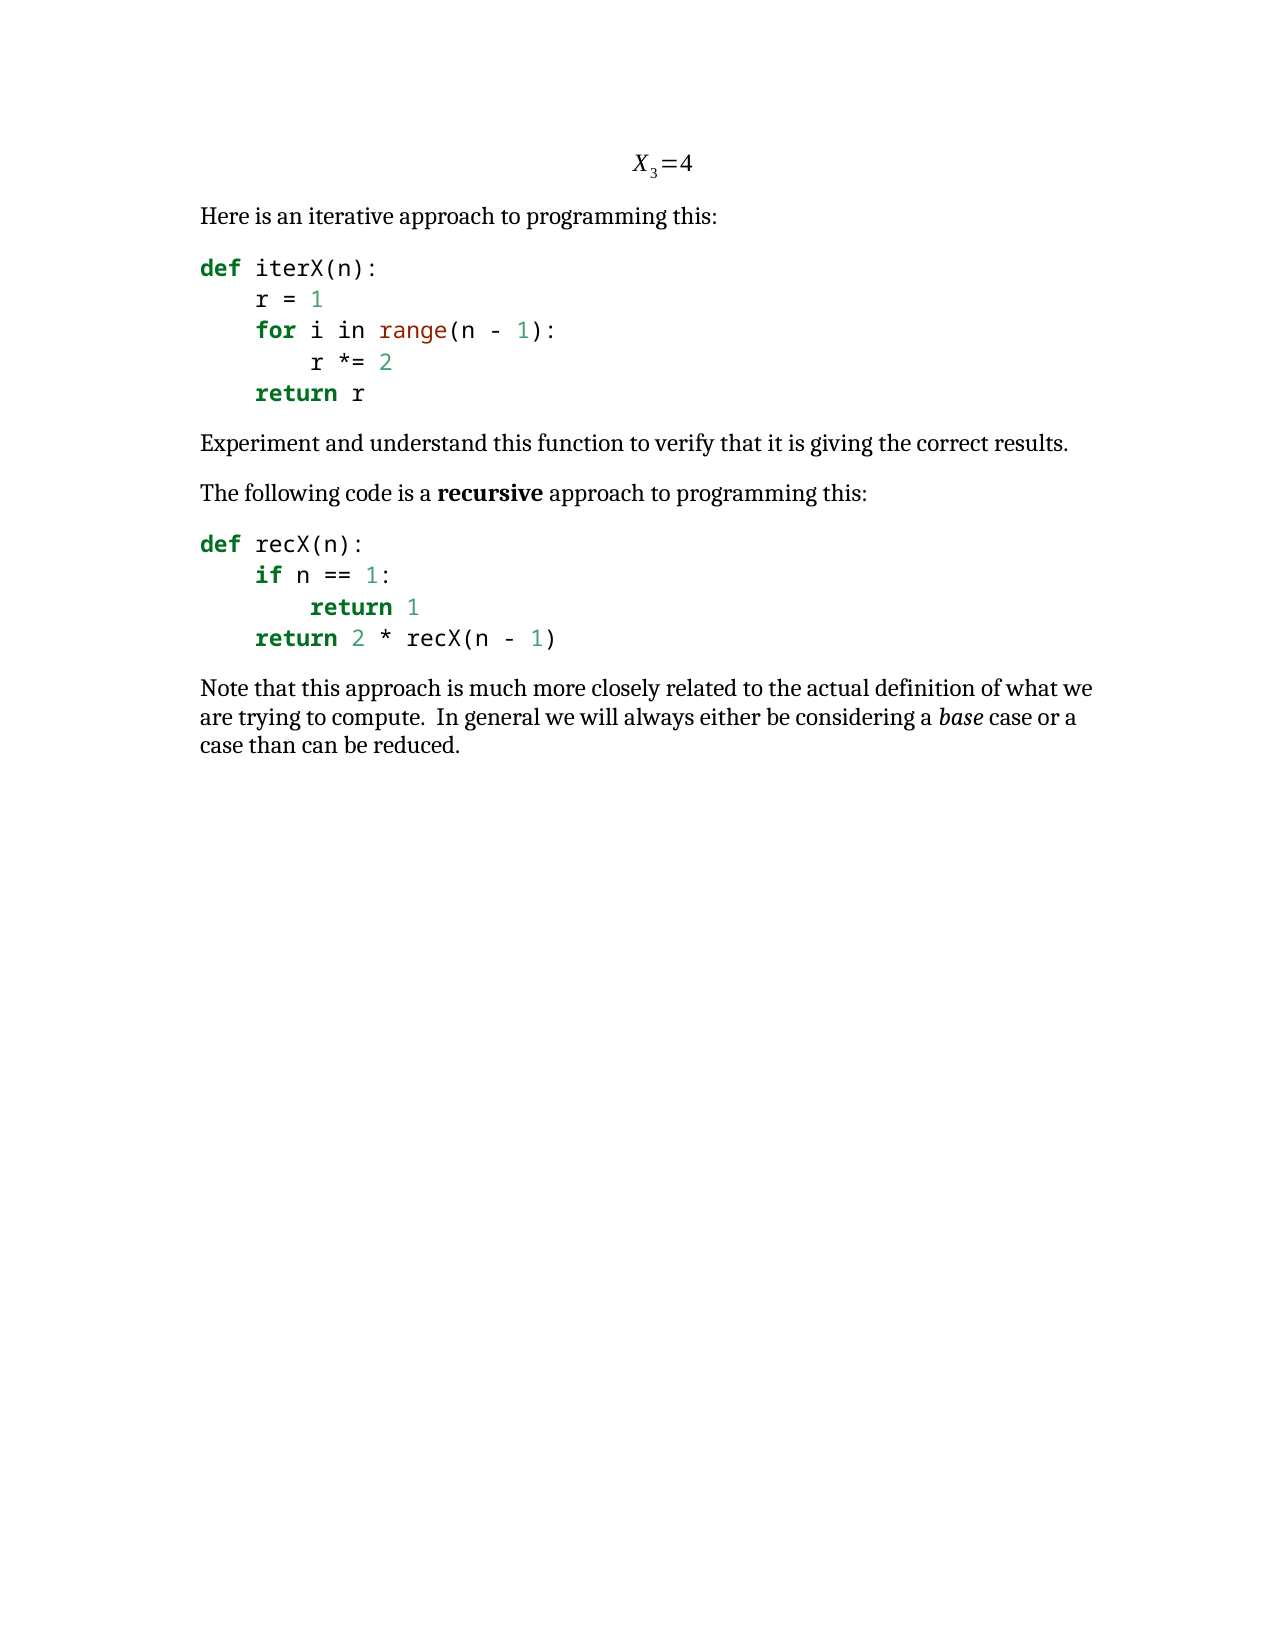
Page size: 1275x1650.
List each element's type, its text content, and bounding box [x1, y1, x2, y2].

list The following code is a recursive approach to programming this: [150, 478, 1125, 507]
list def iterX(n): r = 1 for i in range(n - 1): r *= 2 return r [150, 252, 1125, 408]
list Experiment and understand this function to verify that it is giving the correct results. [150, 429, 1125, 458]
list def recX(n): if n == 1: return 1 return 2 * recX(n - 1) [150, 528, 1125, 653]
list Here is an iterative approach to programming this: [150, 202, 1125, 231]
list Note that this approach is much more closely related to the actual definition of what we are trying to compute. In general we will always either be considering a base case or a case than can be reduced. [150, 674, 1125, 760]
